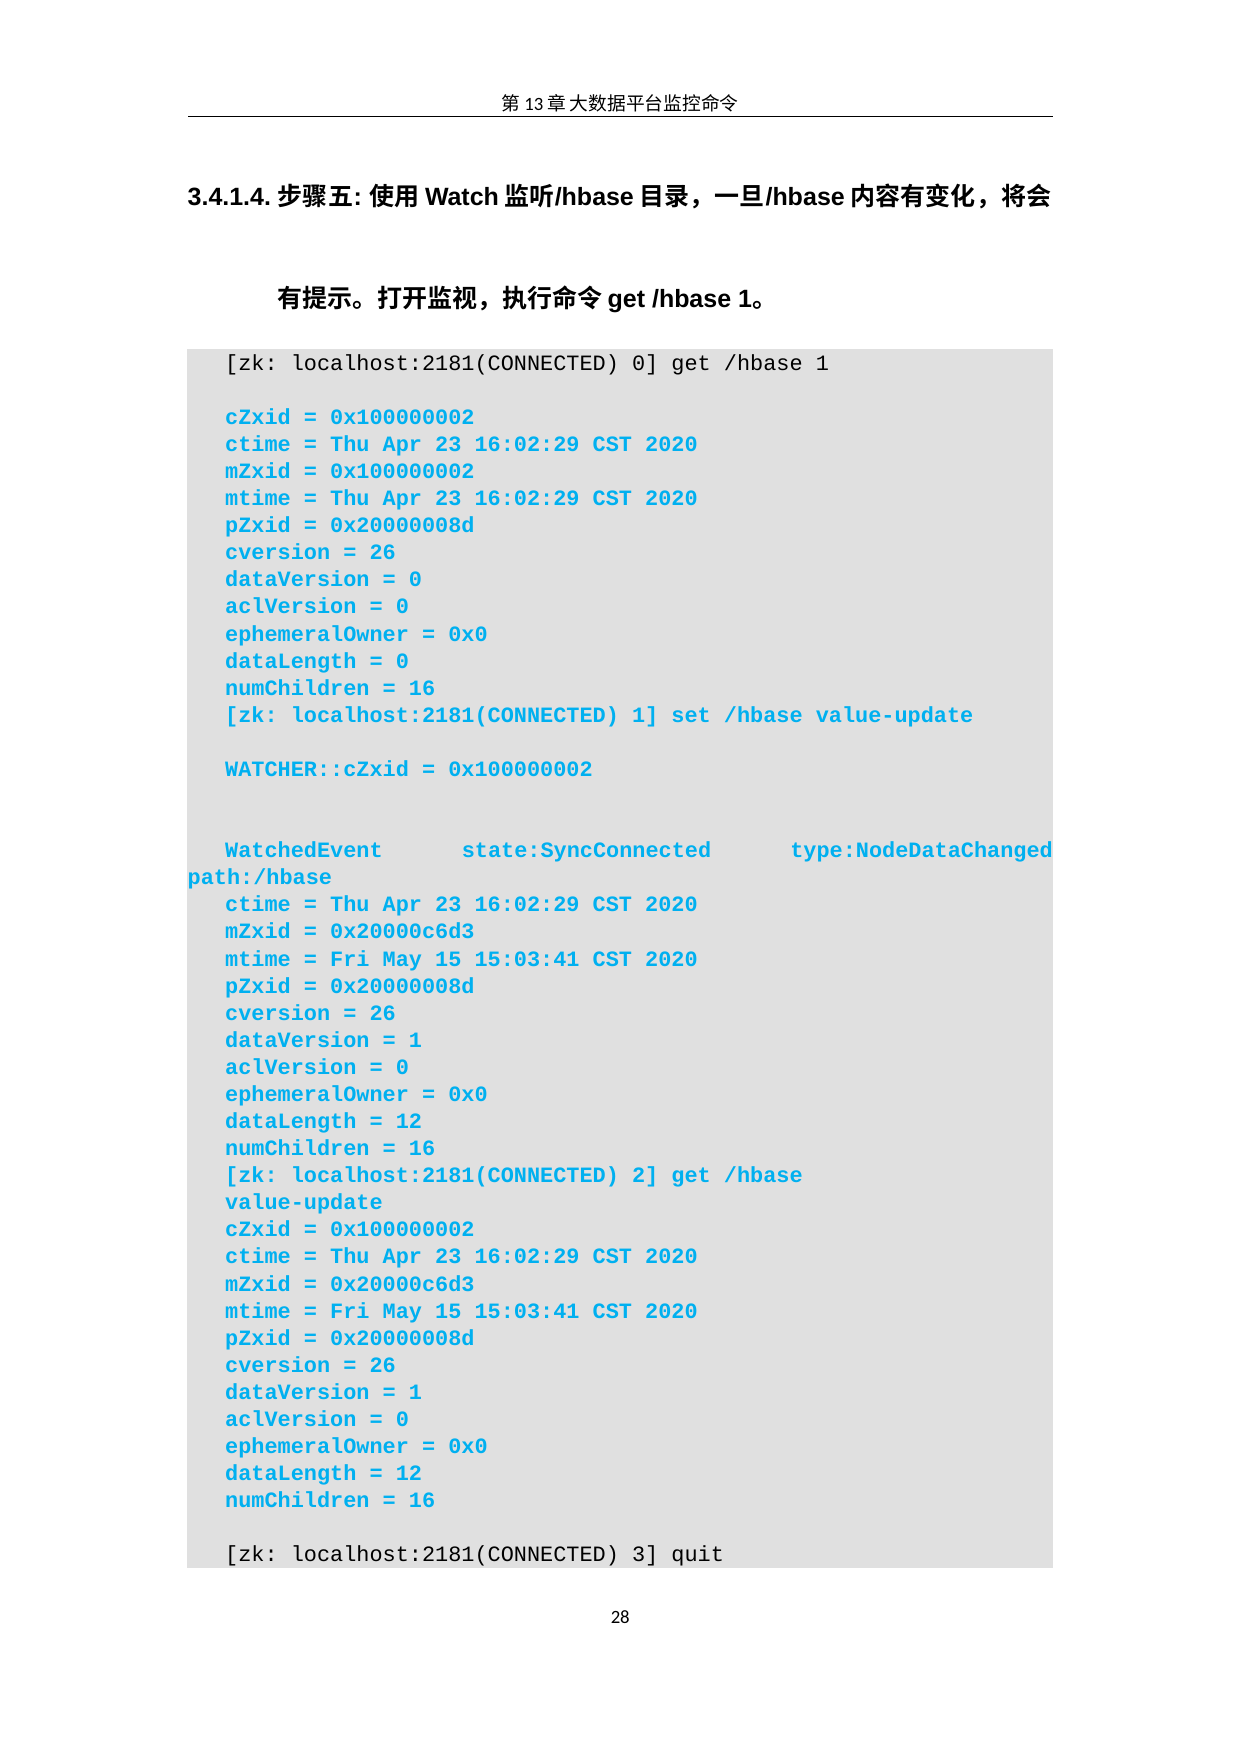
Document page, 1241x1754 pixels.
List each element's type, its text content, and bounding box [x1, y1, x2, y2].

text [zk: localhost:2181(CONNECTED) 3] quit [187, 1541, 1053, 1568]
text ephemeralOwner = 0x0 [187, 1433, 1053, 1460]
text mtime = Fri May 15 15:03:41 CST 2020 [187, 945, 1053, 972]
text pZxid = 0x20000008d [187, 1324, 1053, 1352]
text value-update [187, 1189, 1053, 1216]
text mtime = Thu Apr 23 16:02:29 CST 2020 [187, 485, 1053, 512]
text cversion = 26 [187, 539, 1053, 566]
text cversion = 26 [187, 999, 1053, 1027]
text mZxid = 0x20000c6d3 [187, 1270, 1053, 1297]
text ctime = Thu Apr 23 16:02:29 CST 2020 [187, 891, 1053, 918]
text ephemeralOwner = 0x0 [187, 1081, 1053, 1108]
text numChildren = 16 [187, 1487, 1053, 1514]
text ctime = Thu Apr 23 16:02:29 CST 2020 [187, 431, 1053, 458]
text [zk: localhost:2181(CONNECTED) 1] set /hbase value-update [187, 702, 1053, 729]
subtitle 步骤五: 使用Watch监听/hbase目录，一旦/hbase内容有变化，将会有提示。打开监视，执行命令get /hbase 1。 [187, 162, 1053, 329]
text cZxid = 0x100000002 [187, 1216, 1053, 1243]
text mtime = Fri May 15 15:03:41 CST 2020 [187, 1297, 1053, 1324]
text dataVersion = 1 [187, 1027, 1053, 1054]
text cversion = 26 [187, 1352, 1053, 1379]
text aclVersion = 0 [187, 1406, 1053, 1433]
text dataLength = 12 [187, 1108, 1053, 1135]
text aclVersion = 0 [187, 593, 1053, 620]
text dataLength = 0 [187, 647, 1053, 674]
text dataVersion = 0 [187, 566, 1053, 593]
text dataLength = 12 [187, 1460, 1053, 1487]
text numChildren = 16 [187, 1135, 1053, 1162]
text ephemeralOwner = 0x0 [187, 620, 1053, 647]
text aclVersion = 0 [187, 1054, 1053, 1081]
text WatchedEvent state:SyncConnected type:NodeDataChanged path:/hbase [187, 837, 1053, 891]
text mZxid = 0x100000002 [187, 458, 1053, 485]
text pZxid = 0x20000008d [187, 512, 1053, 539]
text [zk: localhost:2181(CONNECTED) 0] get /hbase 1 [187, 349, 1053, 377]
text [zk: localhost:2181(CONNECTED) 2] get /hbase [187, 1162, 1053, 1189]
text WATCHER::cZxid = 0x100000002 [187, 756, 1053, 783]
text ctime = Thu Apr 23 16:02:29 CST 2020 [187, 1243, 1053, 1270]
text dataVersion = 1 [187, 1379, 1053, 1406]
text pZxid = 0x20000008d [187, 972, 1053, 999]
text mZxid = 0x20000c6d3 [187, 918, 1053, 945]
text cZxid = 0x100000002 [187, 404, 1053, 431]
text numChildren = 16 [187, 674, 1053, 702]
